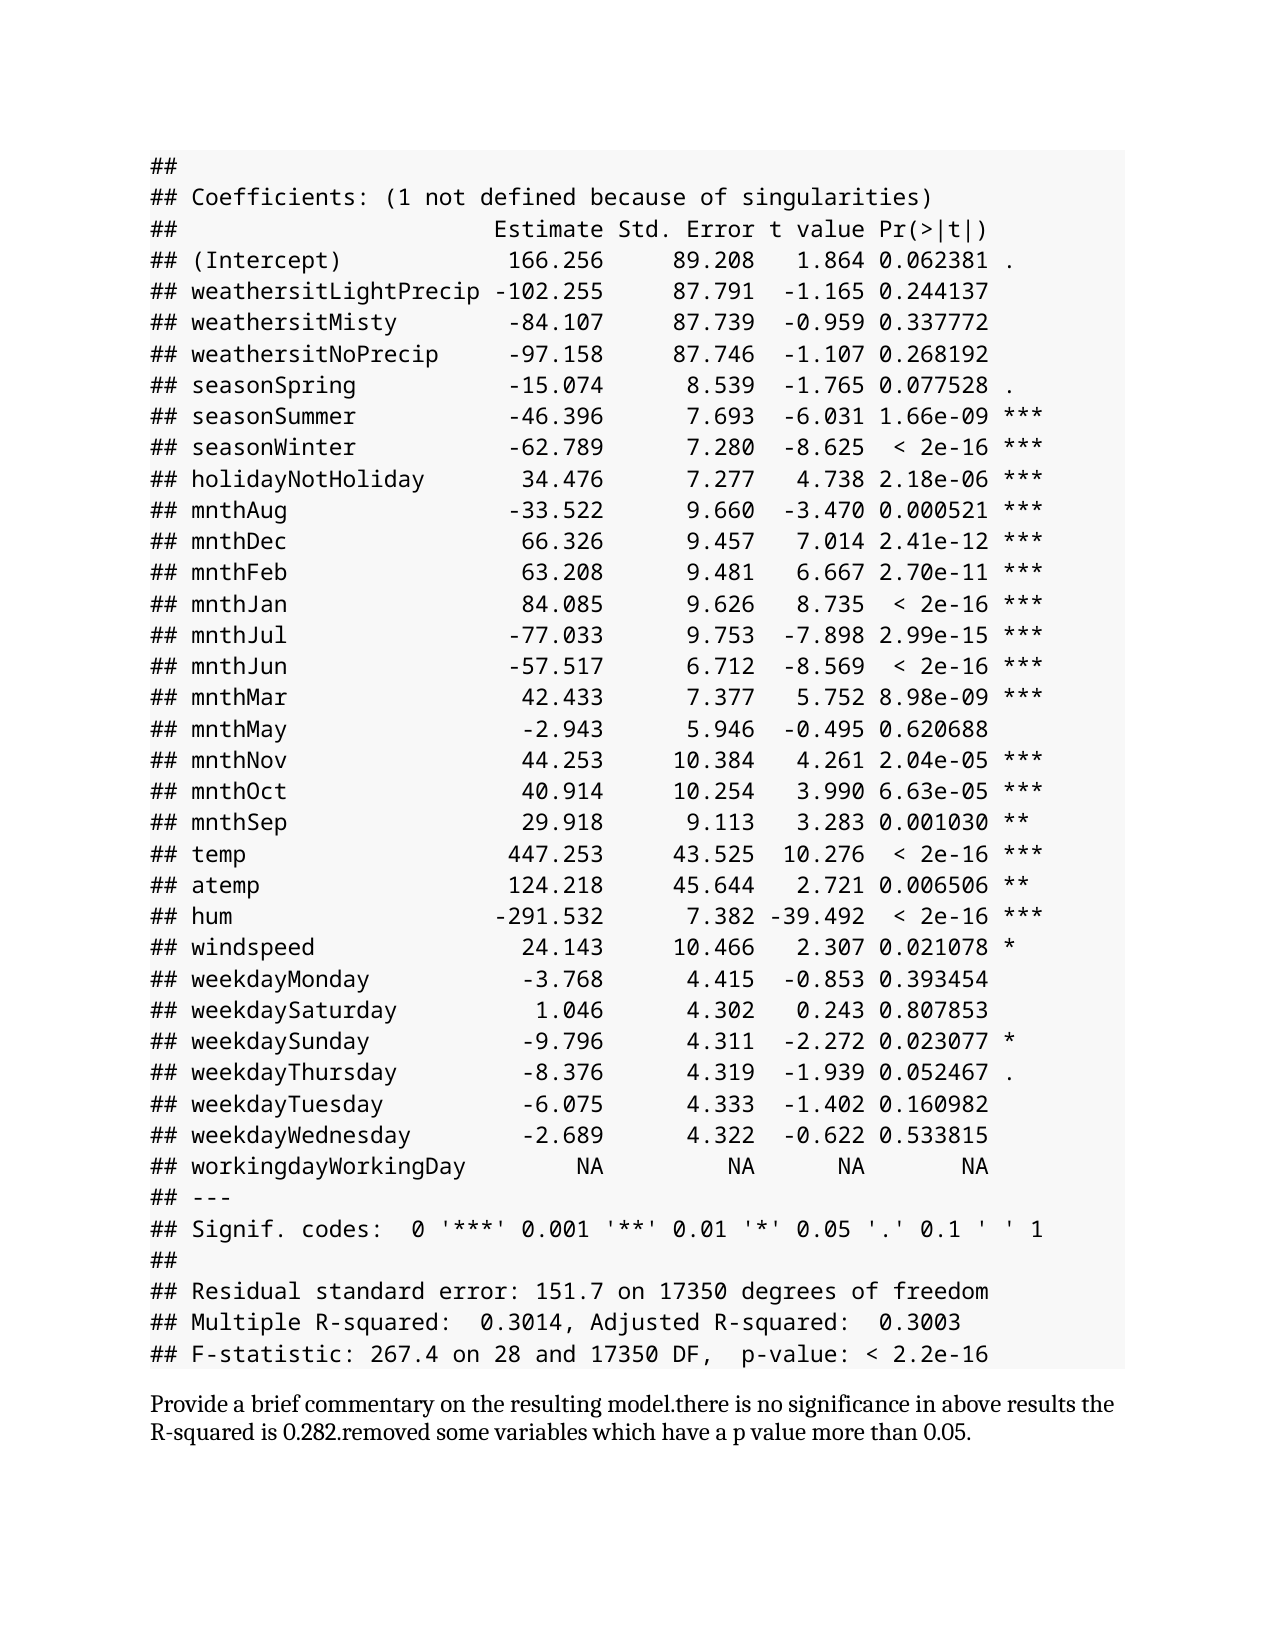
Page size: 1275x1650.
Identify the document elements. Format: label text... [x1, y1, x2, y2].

text Provide a brief commentary on the resulting model.there is no significance in above results the R-squared is 0.282.removed some variables which have a p value more than 0.05. [150, 1389, 1125, 1447]
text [150, 150, 1125, 1369]
